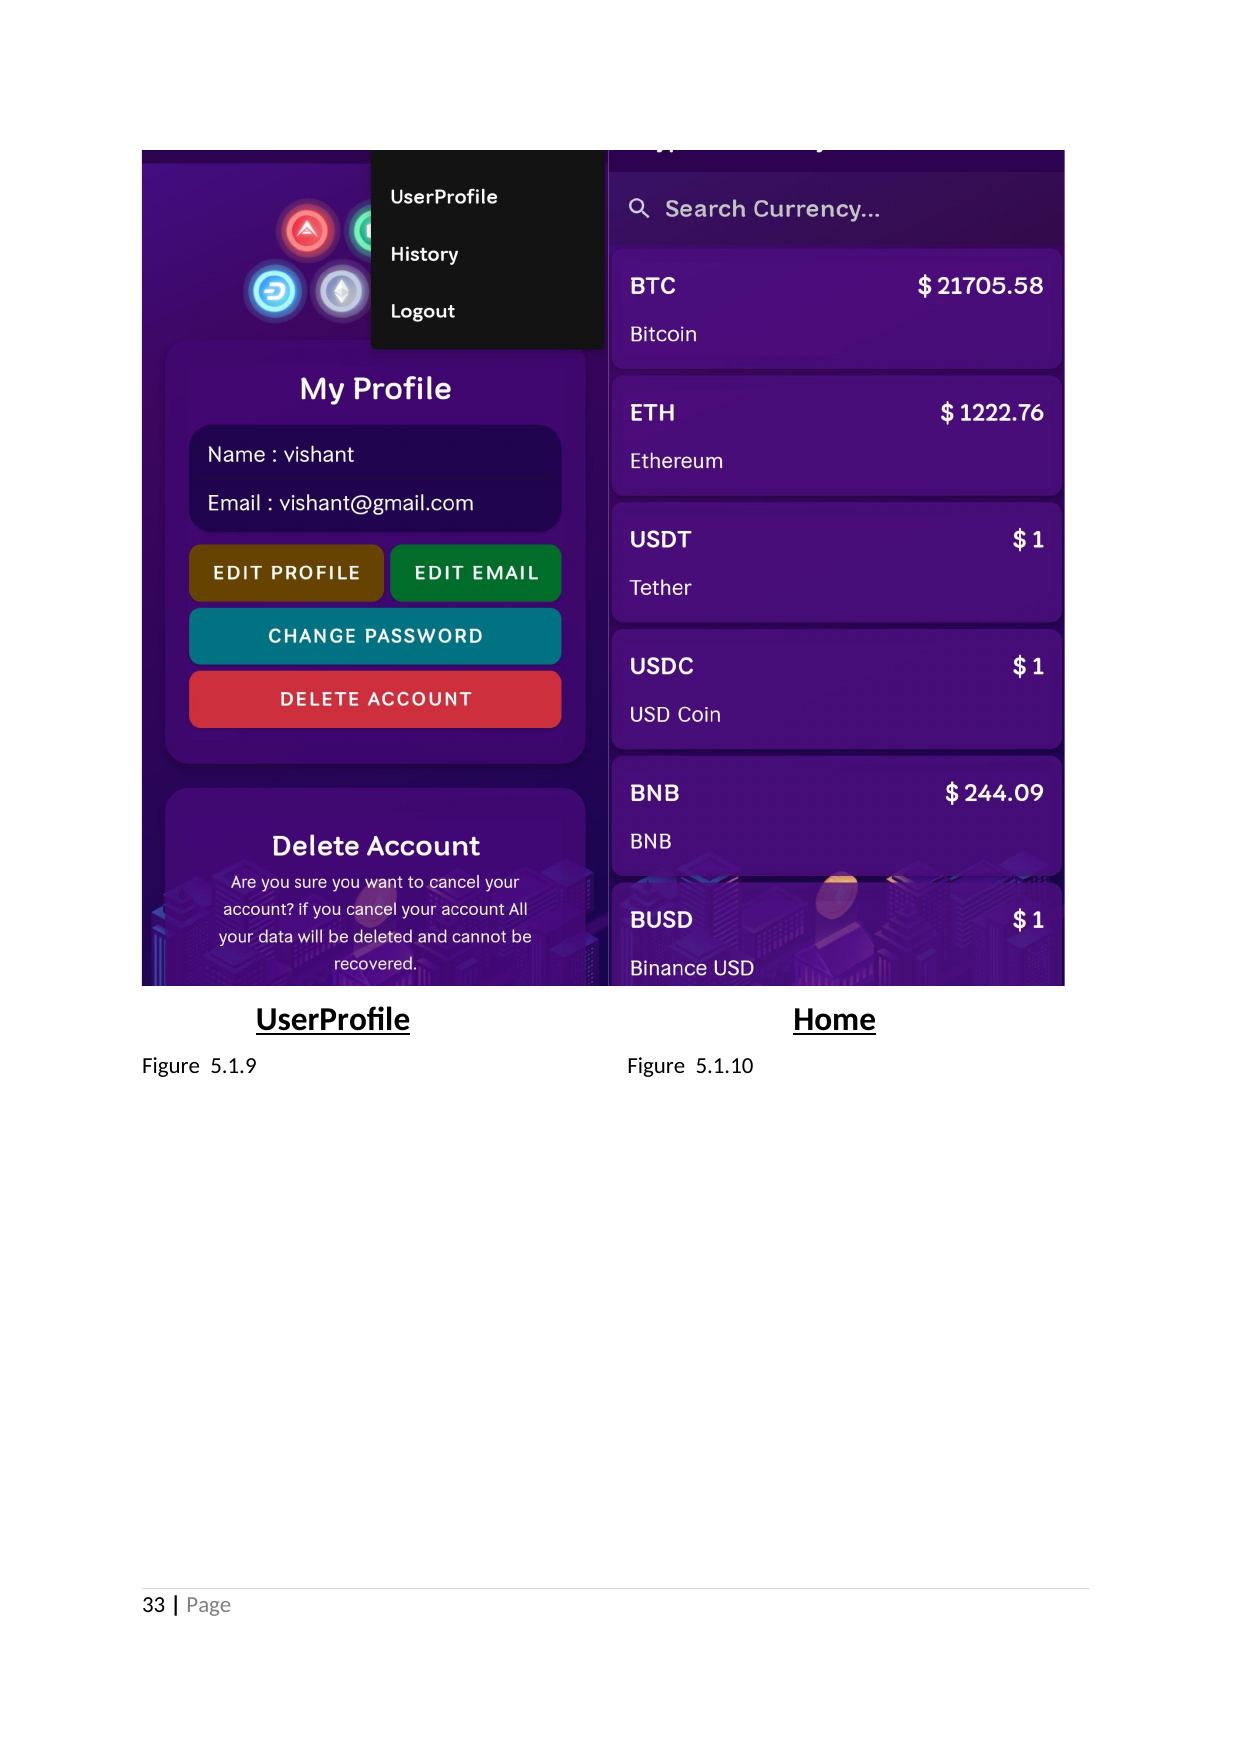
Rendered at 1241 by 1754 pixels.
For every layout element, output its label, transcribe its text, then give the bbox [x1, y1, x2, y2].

text UserProfile Home [142, 998, 1090, 1039]
text Figure 5.1.9 Figure 5.1.10 [142, 1052, 1090, 1080]
picture [141, 150, 1065, 986]
